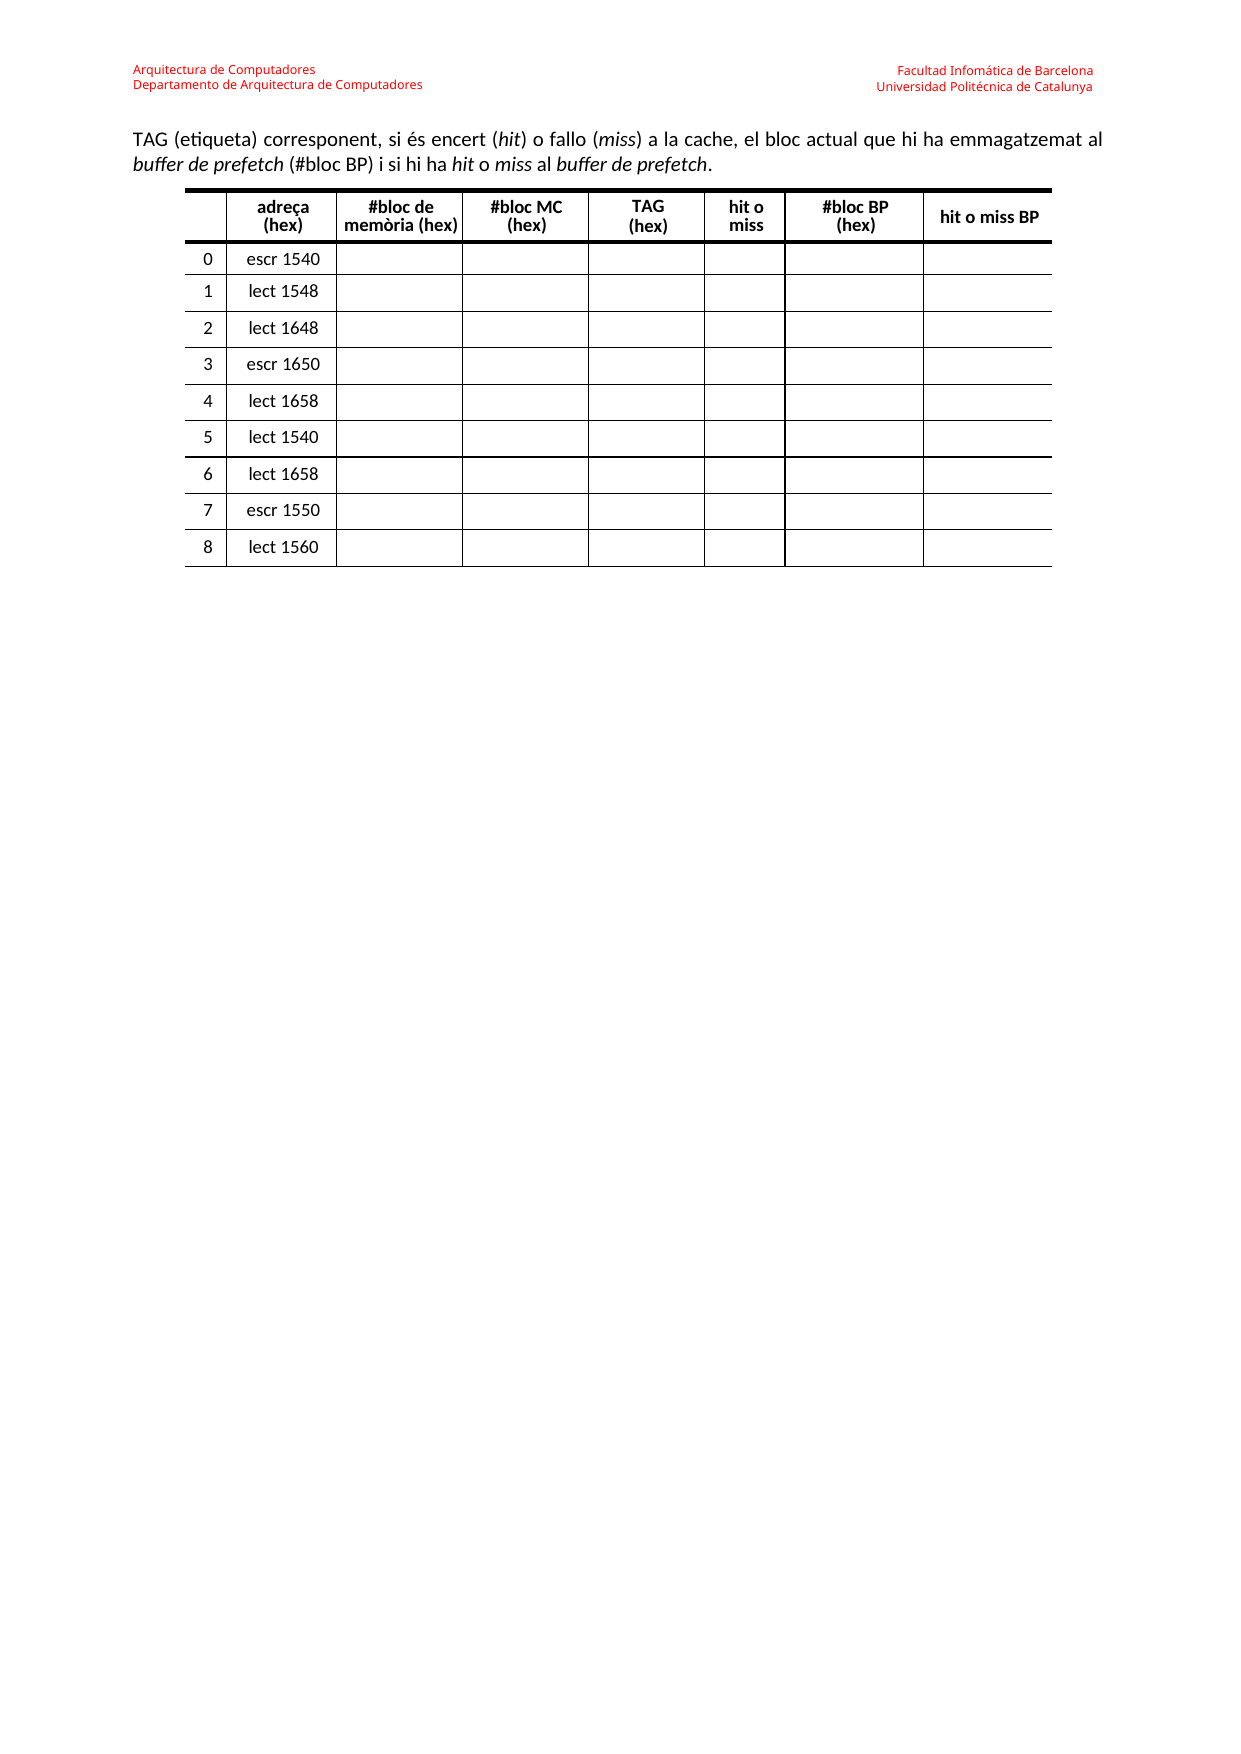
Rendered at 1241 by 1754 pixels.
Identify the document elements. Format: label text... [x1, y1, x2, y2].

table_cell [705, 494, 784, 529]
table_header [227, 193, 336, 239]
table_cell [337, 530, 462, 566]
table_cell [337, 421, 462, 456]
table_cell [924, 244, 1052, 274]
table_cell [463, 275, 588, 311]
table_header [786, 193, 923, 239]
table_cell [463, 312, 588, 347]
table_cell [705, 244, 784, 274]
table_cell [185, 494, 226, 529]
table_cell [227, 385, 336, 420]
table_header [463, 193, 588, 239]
text buffer de prefetch (#bloc BP) i si hi ha hit o miss al buffer de prefetch. [133, 151, 1138, 176]
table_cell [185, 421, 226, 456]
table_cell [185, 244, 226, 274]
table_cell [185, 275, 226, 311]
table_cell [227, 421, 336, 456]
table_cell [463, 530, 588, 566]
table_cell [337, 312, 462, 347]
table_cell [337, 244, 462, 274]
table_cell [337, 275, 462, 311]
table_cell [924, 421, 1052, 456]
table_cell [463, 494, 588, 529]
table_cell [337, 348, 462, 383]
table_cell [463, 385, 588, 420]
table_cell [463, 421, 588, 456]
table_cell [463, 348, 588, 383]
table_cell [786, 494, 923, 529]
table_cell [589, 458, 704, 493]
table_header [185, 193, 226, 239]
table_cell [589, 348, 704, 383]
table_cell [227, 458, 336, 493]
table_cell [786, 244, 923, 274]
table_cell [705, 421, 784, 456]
text TAG (etiqueta) corresponent, si és encert (hit) o fallo (miss) a la cache, el bloc actual que hi ha emmagatzemat al [133, 126, 1138, 151]
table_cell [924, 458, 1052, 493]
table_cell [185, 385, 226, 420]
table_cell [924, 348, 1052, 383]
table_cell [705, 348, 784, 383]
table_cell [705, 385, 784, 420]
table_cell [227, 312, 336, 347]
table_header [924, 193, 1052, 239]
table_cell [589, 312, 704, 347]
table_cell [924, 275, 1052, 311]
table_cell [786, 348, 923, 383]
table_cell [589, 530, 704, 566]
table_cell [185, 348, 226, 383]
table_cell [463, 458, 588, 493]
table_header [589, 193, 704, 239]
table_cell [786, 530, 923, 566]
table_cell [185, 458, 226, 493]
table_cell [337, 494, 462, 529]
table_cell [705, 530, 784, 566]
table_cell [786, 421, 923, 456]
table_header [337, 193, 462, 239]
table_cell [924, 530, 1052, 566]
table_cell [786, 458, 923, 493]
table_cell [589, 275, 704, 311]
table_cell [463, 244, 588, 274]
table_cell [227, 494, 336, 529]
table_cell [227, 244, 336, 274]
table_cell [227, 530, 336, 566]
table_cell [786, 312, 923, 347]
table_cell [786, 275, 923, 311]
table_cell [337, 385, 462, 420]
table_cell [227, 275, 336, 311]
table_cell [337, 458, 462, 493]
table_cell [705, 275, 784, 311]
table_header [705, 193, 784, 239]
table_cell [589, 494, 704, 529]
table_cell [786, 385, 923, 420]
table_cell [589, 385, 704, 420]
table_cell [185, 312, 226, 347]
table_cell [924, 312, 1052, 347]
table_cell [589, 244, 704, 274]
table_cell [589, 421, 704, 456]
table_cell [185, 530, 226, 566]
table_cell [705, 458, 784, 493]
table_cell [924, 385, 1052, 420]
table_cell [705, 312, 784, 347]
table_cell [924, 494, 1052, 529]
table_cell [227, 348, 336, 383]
